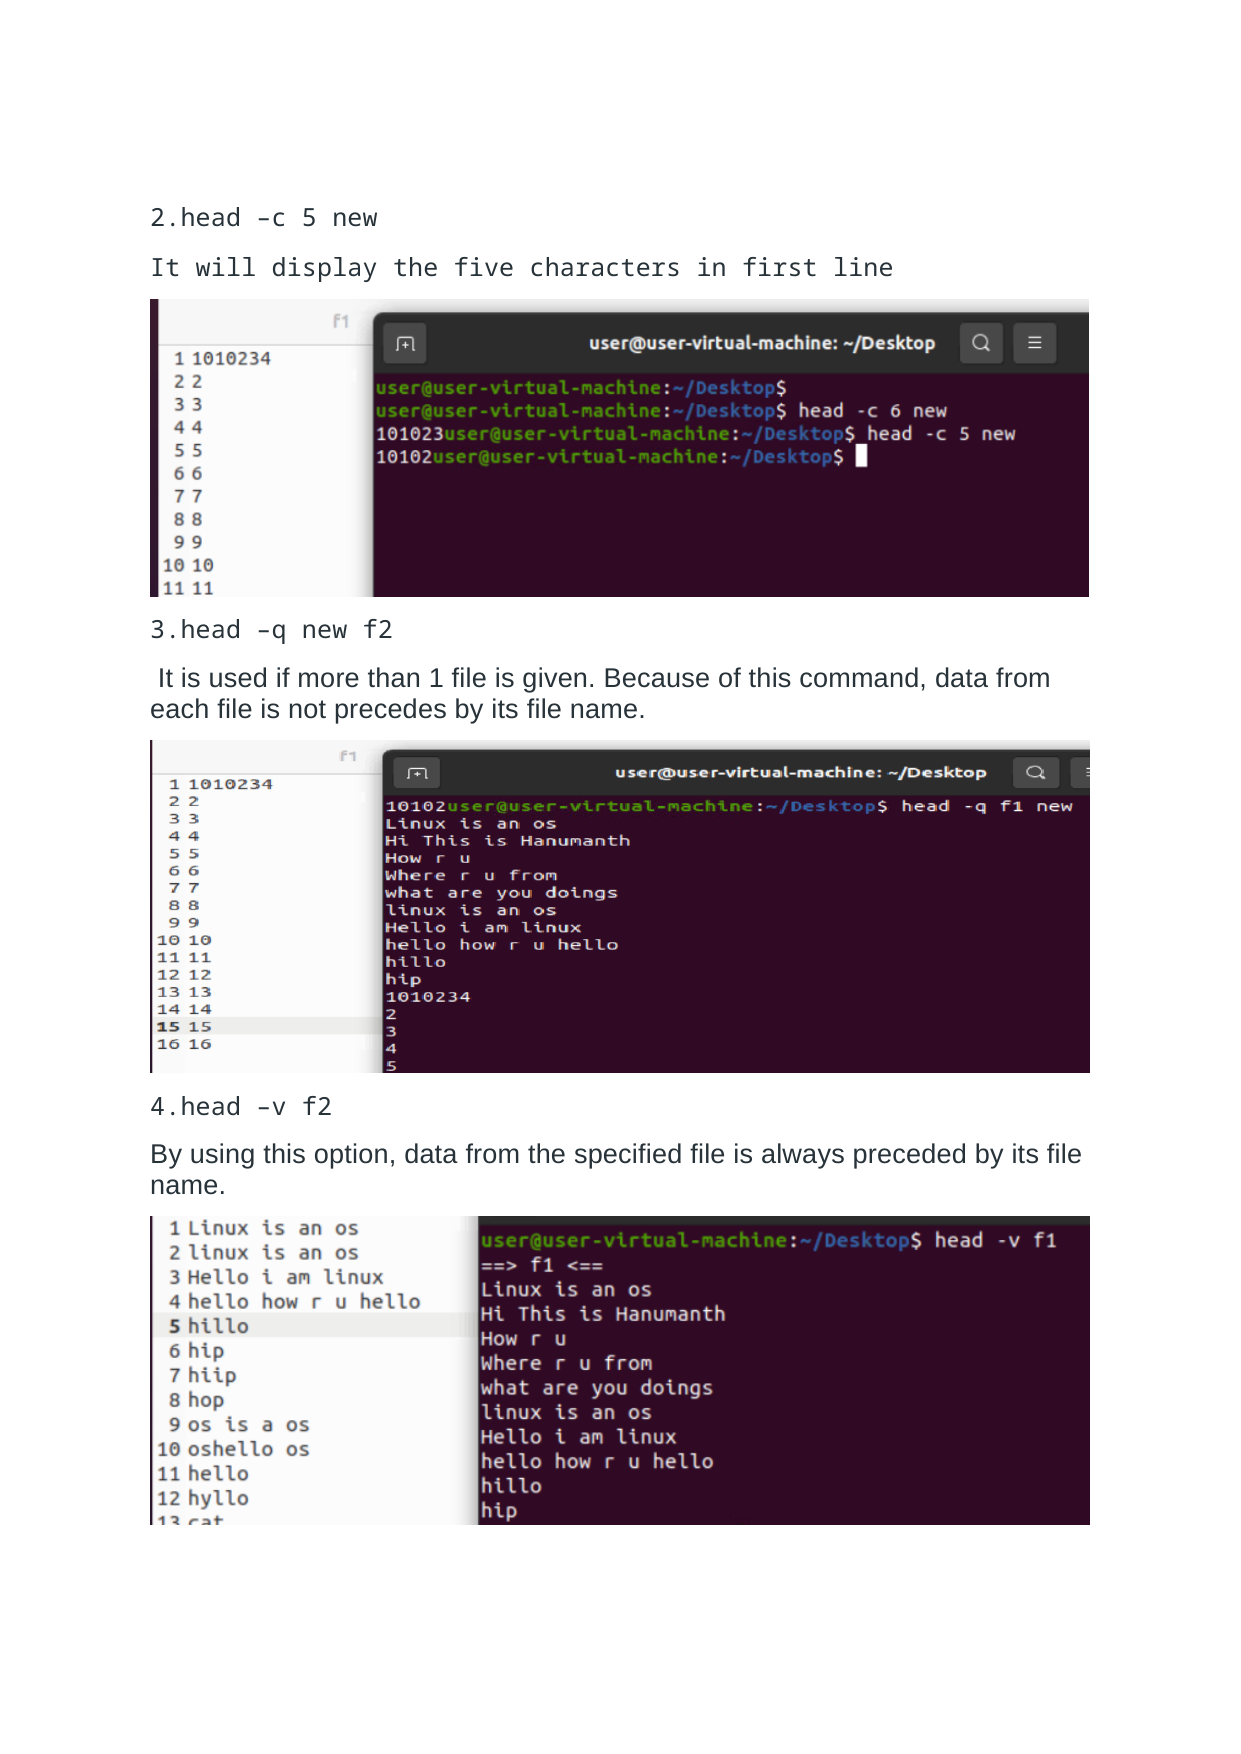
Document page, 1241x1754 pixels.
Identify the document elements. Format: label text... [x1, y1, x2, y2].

picture [150, 299, 1089, 597]
picture [150, 1216, 1090, 1525]
picture [150, 740, 1090, 1073]
text By using this option, data from the specified file is always preceded by its file name. [234, 1138, 1090, 1200]
text 2.head –c 5 new [150, 200, 1090, 234]
text It is used if more than 1 file is given. Because of this command, data from each file is not precedes by its file name. [647, 662, 1090, 724]
text It will display the five characters in first line [150, 249, 1090, 283]
text 3.head –q new f2 [150, 612, 1090, 646]
text 4.head –v f2 [150, 1088, 1090, 1122]
